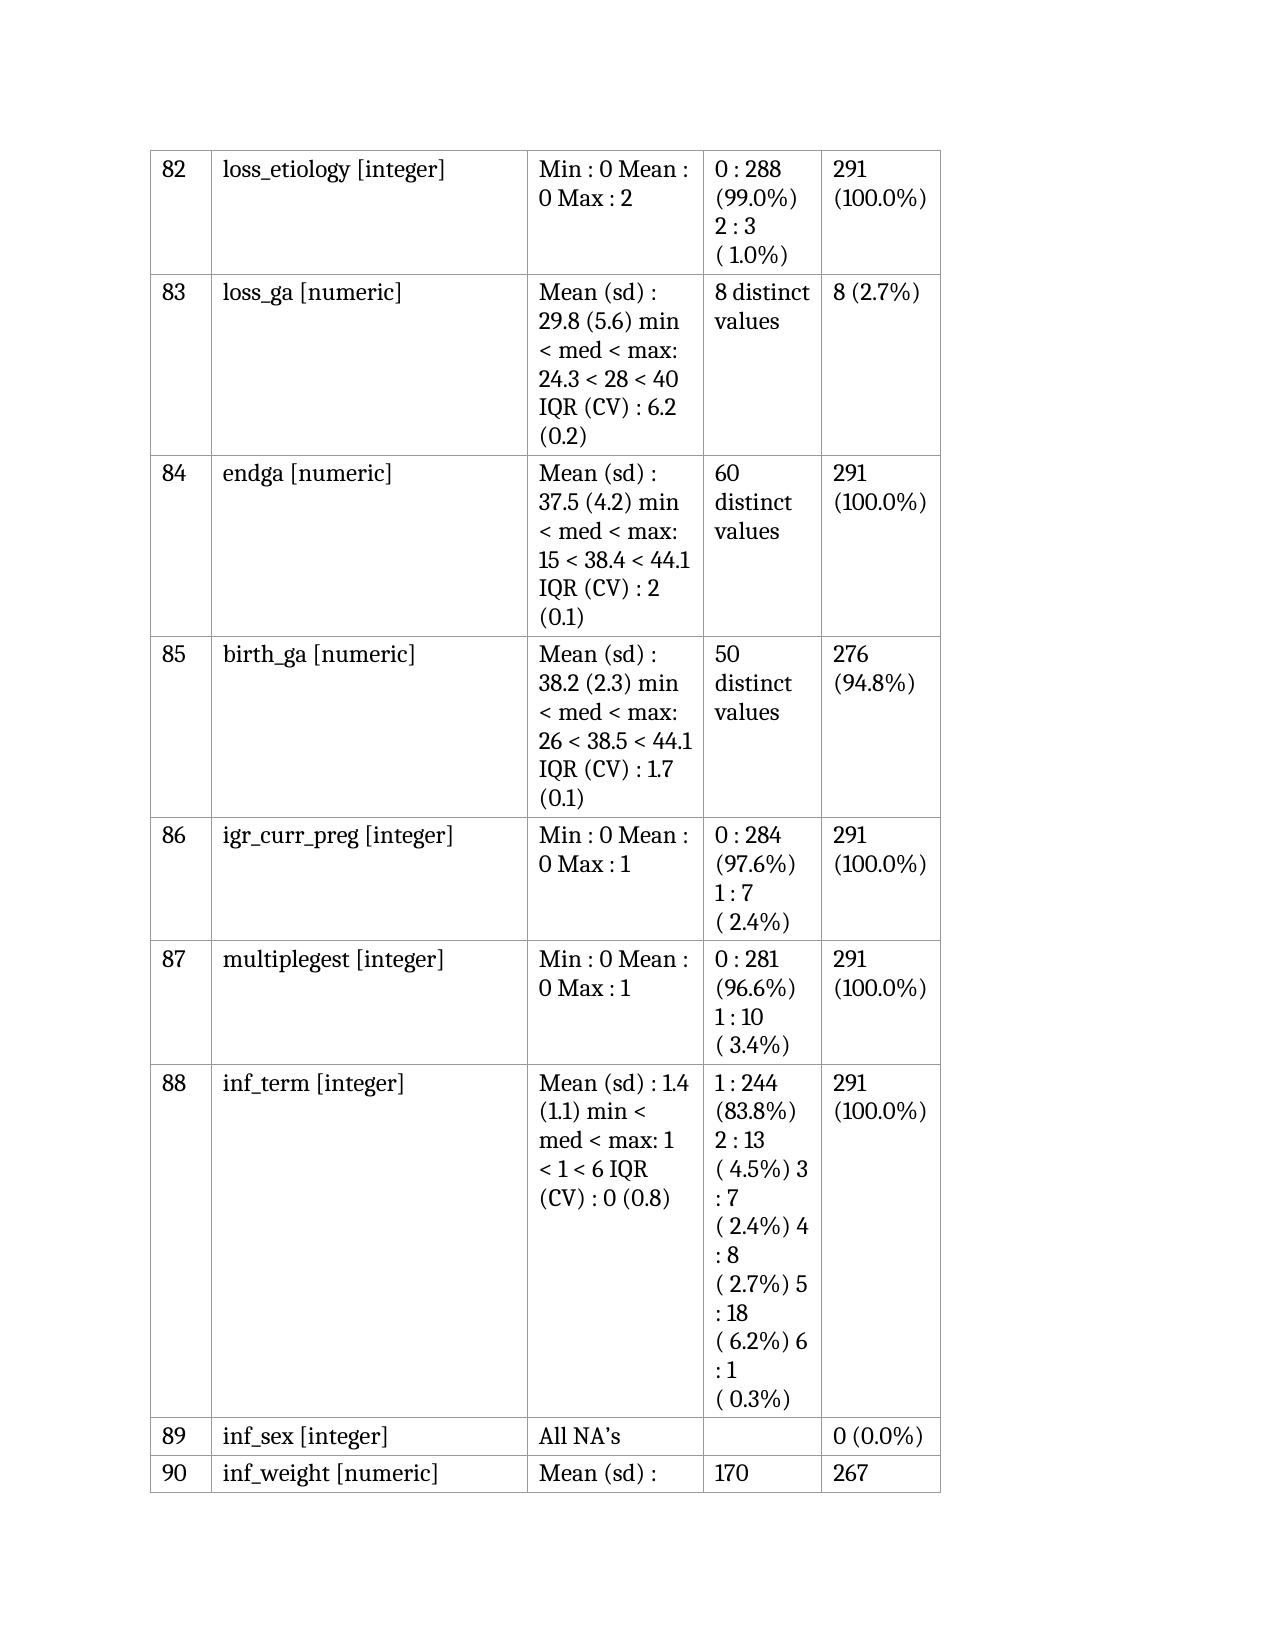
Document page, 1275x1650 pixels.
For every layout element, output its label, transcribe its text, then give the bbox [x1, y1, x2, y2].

table_cell loss_ga [numeric] [212, 275, 527, 454]
table_cell 90 [151, 1456, 211, 1492]
table_cell 291 (100.0%) [822, 941, 940, 1064]
table_cell 88 [151, 1065, 211, 1417]
table_cell birth_ga [numeric] [212, 637, 527, 817]
table_cell 291 (100.0%) [822, 456, 940, 636]
table_cell loss_etiology [integer] [212, 151, 527, 273]
table_cell 8 (2.7%) [822, 275, 940, 454]
table_cell inf_sex [integer] [212, 1418, 527, 1454]
table_cell multiplegest [integer] [212, 941, 527, 1064]
table_cell 267 (91.8%) [822, 1456, 940, 1492]
table_cell Min : 0 Mean : 0 Max : 1 [528, 818, 703, 940]
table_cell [212, 1456, 527, 1492]
table_cell 83 [151, 275, 211, 454]
table_cell 170 distinct values [704, 1456, 821, 1492]
table_cell 291 (100.0%) [822, 1065, 940, 1417]
table_cell 50 distinct values [704, 637, 821, 817]
table_cell 89 [151, 1418, 211, 1454]
table_cell All NA’s [528, 1418, 703, 1454]
table_cell 291 (100.0%) [822, 818, 940, 940]
table_cell 60 distinct values [704, 456, 821, 636]
table_cell 291 (100.0%) [822, 151, 940, 273]
table_cell Mean (sd) : 37.5 (4.2) min < med < max: 15 < 38.4 < 44.1 IQR (CV) : 2 (0.1) [528, 456, 703, 636]
table_cell 86 [151, 818, 211, 940]
table_cell 0 : 281 (96.6%) 1 : 10 ( 3.4%) [704, 941, 821, 1064]
table_cell Mean (sd) : 29.8 (5.6) min < med < max: 24.3 < 28 < 40 IQR (CV) : 6.2 (0.2) [528, 275, 703, 454]
table_cell 85 [151, 637, 211, 817]
table_cell inf_term [integer] [212, 1065, 527, 1417]
table_cell 84 [151, 456, 211, 636]
table_cell Mean (sd) : 38.2 (2.3) min < med < max: 26 < 38.5 < 44.1 IQR (CV) : 1.7 (0.1) [528, 637, 703, 817]
table_cell 1 : 244 (83.8%) 2 : 13 ( 4.5%) 3 : 7 ( 2.4%) 4 : 8 ( 2.7%) 5 : 18 ( 6.2%) 6 : 1 ( 0.3%) [704, 1065, 821, 1417]
table_cell [704, 1418, 821, 1454]
table_cell igr_curr_preg [integer] [212, 818, 527, 940]
table_cell 0 : 284 (97.6%) 1 : 7 ( 2.4%) [704, 818, 821, 940]
table_cell Min : 0 Mean : 0 Max : 2 [528, 151, 703, 273]
table_cell 82 [151, 151, 211, 273]
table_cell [528, 1456, 703, 1492]
table_cell Min : 0 Mean : 0 Max : 1 [528, 941, 703, 1064]
table_cell Mean (sd) : 1.4 (1.1) min < med < max: 1 < 1 < 6 IQR (CV) : 0 (0.8) [528, 1065, 703, 1417]
table_cell 8 distinct values [704, 275, 821, 454]
table_cell 276 (94.8%) [822, 637, 940, 817]
table_cell 0 (0.0%) [822, 1418, 940, 1454]
table_cell 87 [151, 941, 211, 1064]
table_cell 0 : 288 (99.0%) 2 : 3 ( 1.0%) [704, 151, 821, 273]
table_cell endga [numeric] [212, 456, 527, 636]
